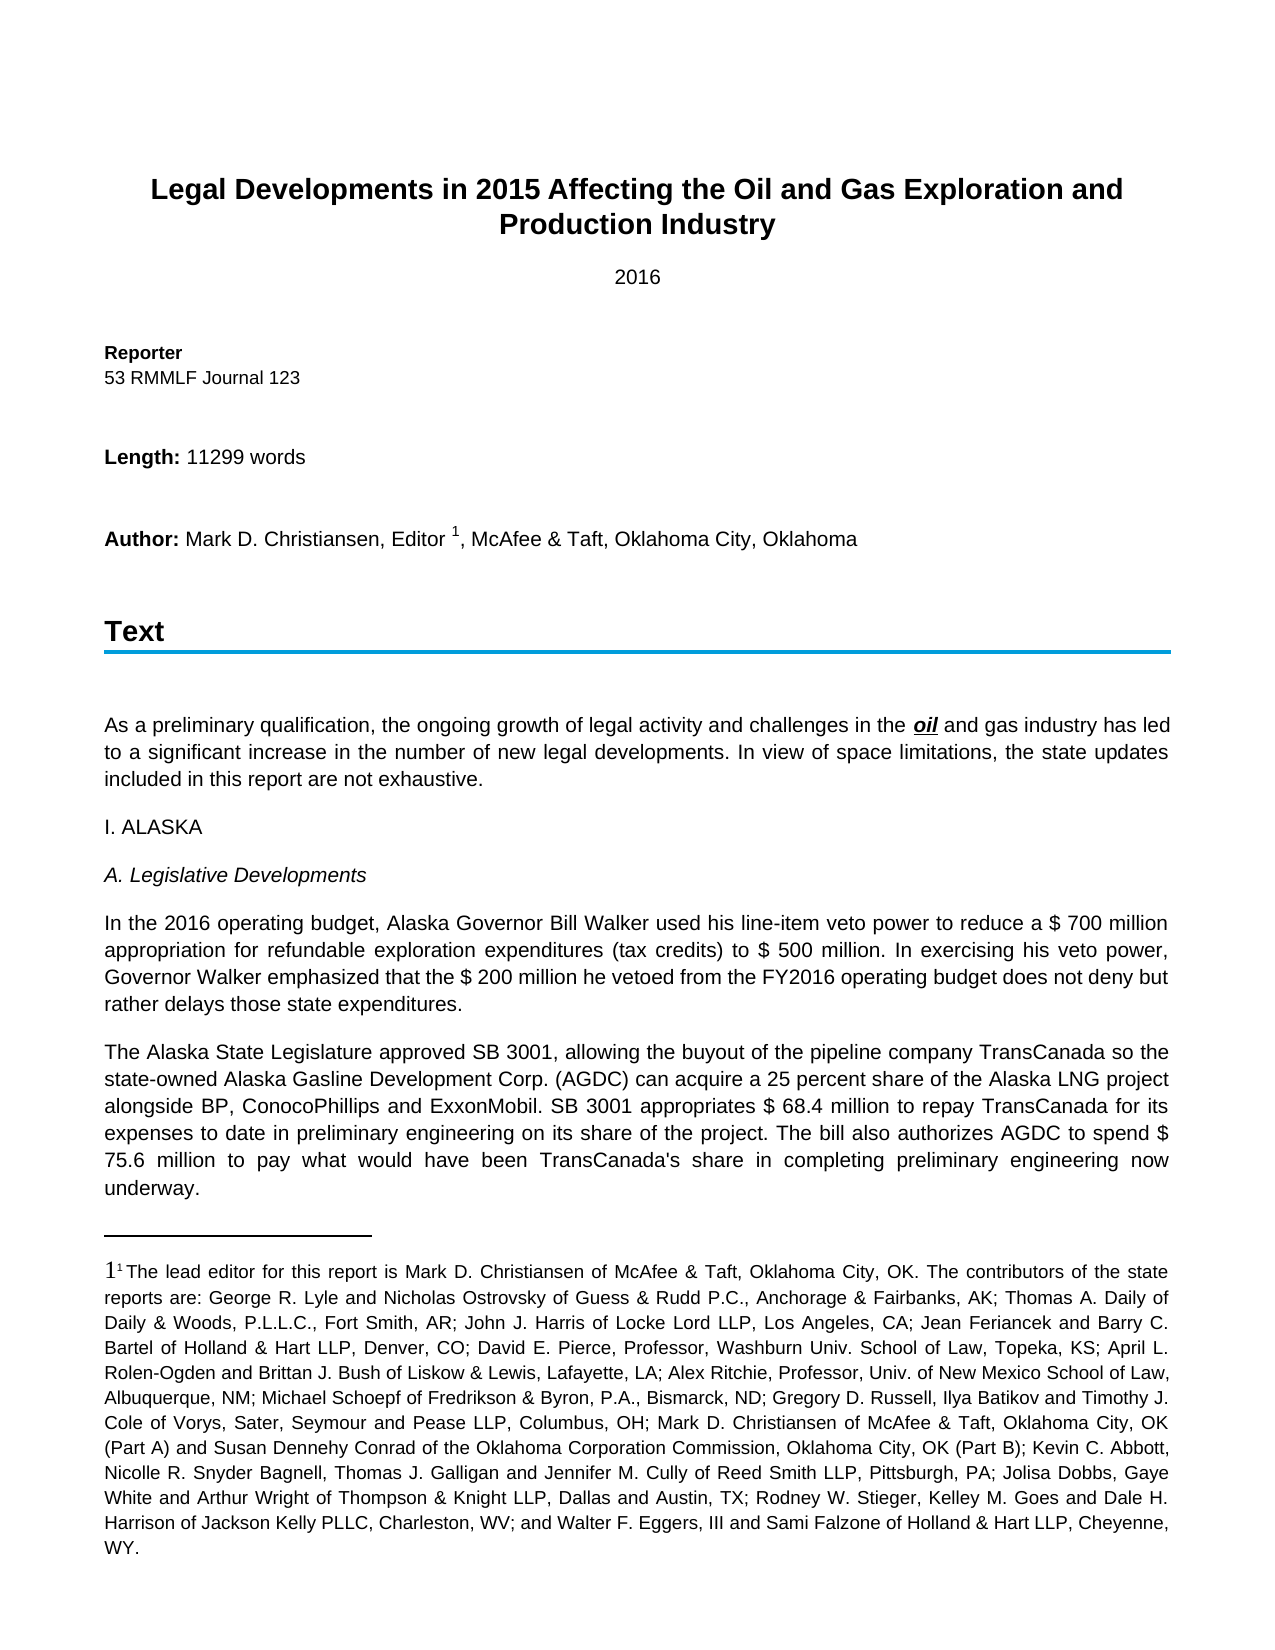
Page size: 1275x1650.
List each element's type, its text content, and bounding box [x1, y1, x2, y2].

text Reporter [104, 338, 1171, 363]
text 53 RMMLF Journal 123 [104, 363, 1171, 388]
text 2016 [104, 262, 1171, 289]
text Author: Mark D. Christiansen, Editor 1, McAfee & Taft, Oklahoma City, Oklahoma [104, 494, 1171, 552]
text A. Legislative Developments [104, 860, 1171, 887]
text Length: 11299 words [104, 413, 1171, 469]
text The Alaska State Legislature approved SB 3001, allowing the buyout of the pipeline company TransCanada so the state-owned Alaska Gasline Development Corp. (AGDC) can acquire a 25 percent share of the Alaska LNG project alongside BP, ConocoPhillips and ExxonMobil. SB 3001 appropriates $ 68.4 million to repay TransCanada for its expenses to date in preliminary engineering on its share of the project. The bill also authorizes AGDC to spend $ 75.6 million to pay what would have been TransCanada's share in completing preliminary engineering now underway. [104, 1037, 1171, 1199]
subtitle Legal Developments in 2015 Affecting the Oil and Gas Exploration and Production Industry [104, 170, 1171, 241]
text As a preliminary qualification, the ongoing growth of legal activity and challenges in the oil and gas industry has led to a significant increase in the number of new legal developments. In view of space limitations, the state updates included in this report are not exhaustive. [104, 710, 1171, 791]
text I. ALASKA [104, 812, 1171, 839]
text In the 2016 operating budget, Alaska Governor Bill Walker used his line-item veto power to reduce a $ 700 million appropriation for refundable exploration expenditures (tax credits) to $ 500 million. In exercising his veto power, Governor Walker emphasized that the $ 200 million he vetoed from the FY2016 operating budget does not deny but rather delays those state expenditures. [104, 908, 1171, 1016]
text Text [104, 577, 1171, 647]
